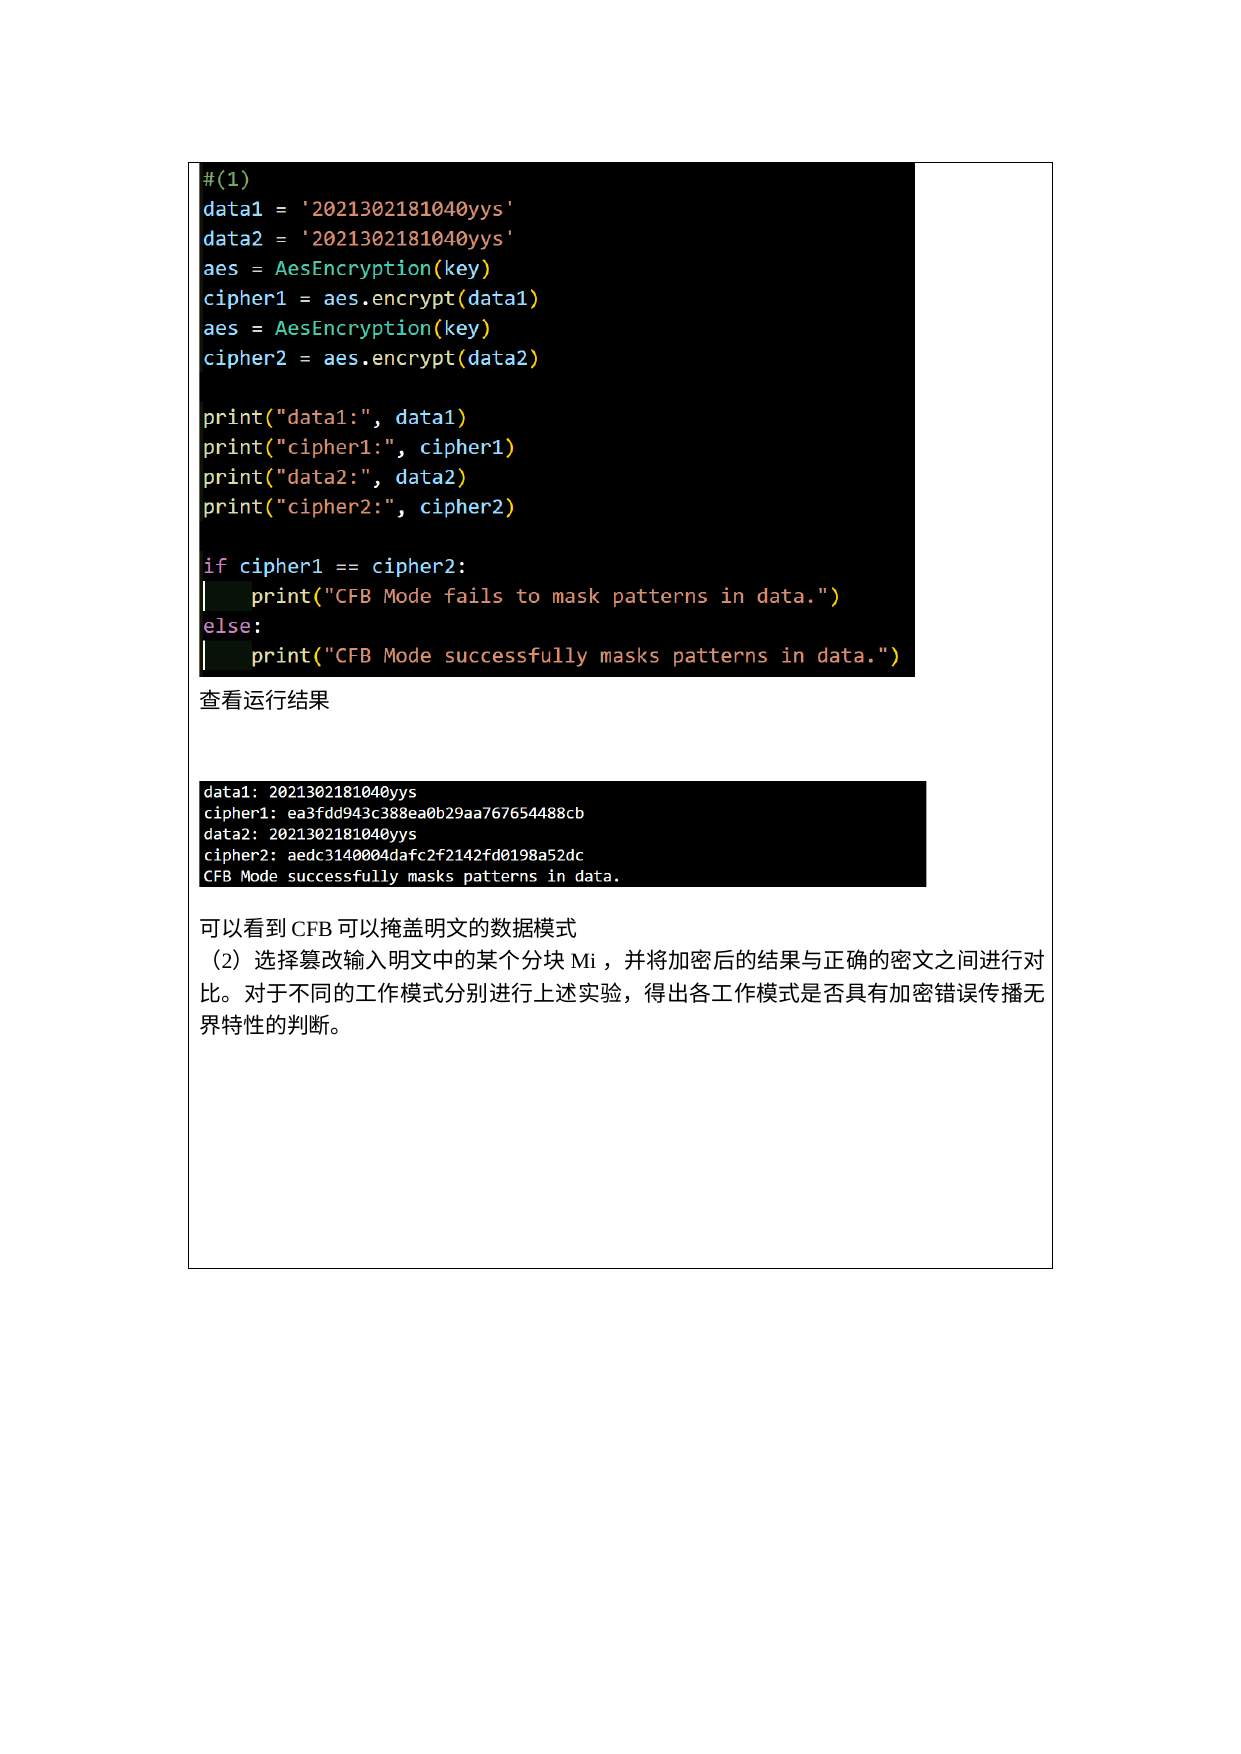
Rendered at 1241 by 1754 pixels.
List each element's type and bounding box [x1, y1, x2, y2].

table_cell [189, 163, 1052, 1268]
picture [199, 781, 927, 887]
picture [199, 163, 915, 677]
